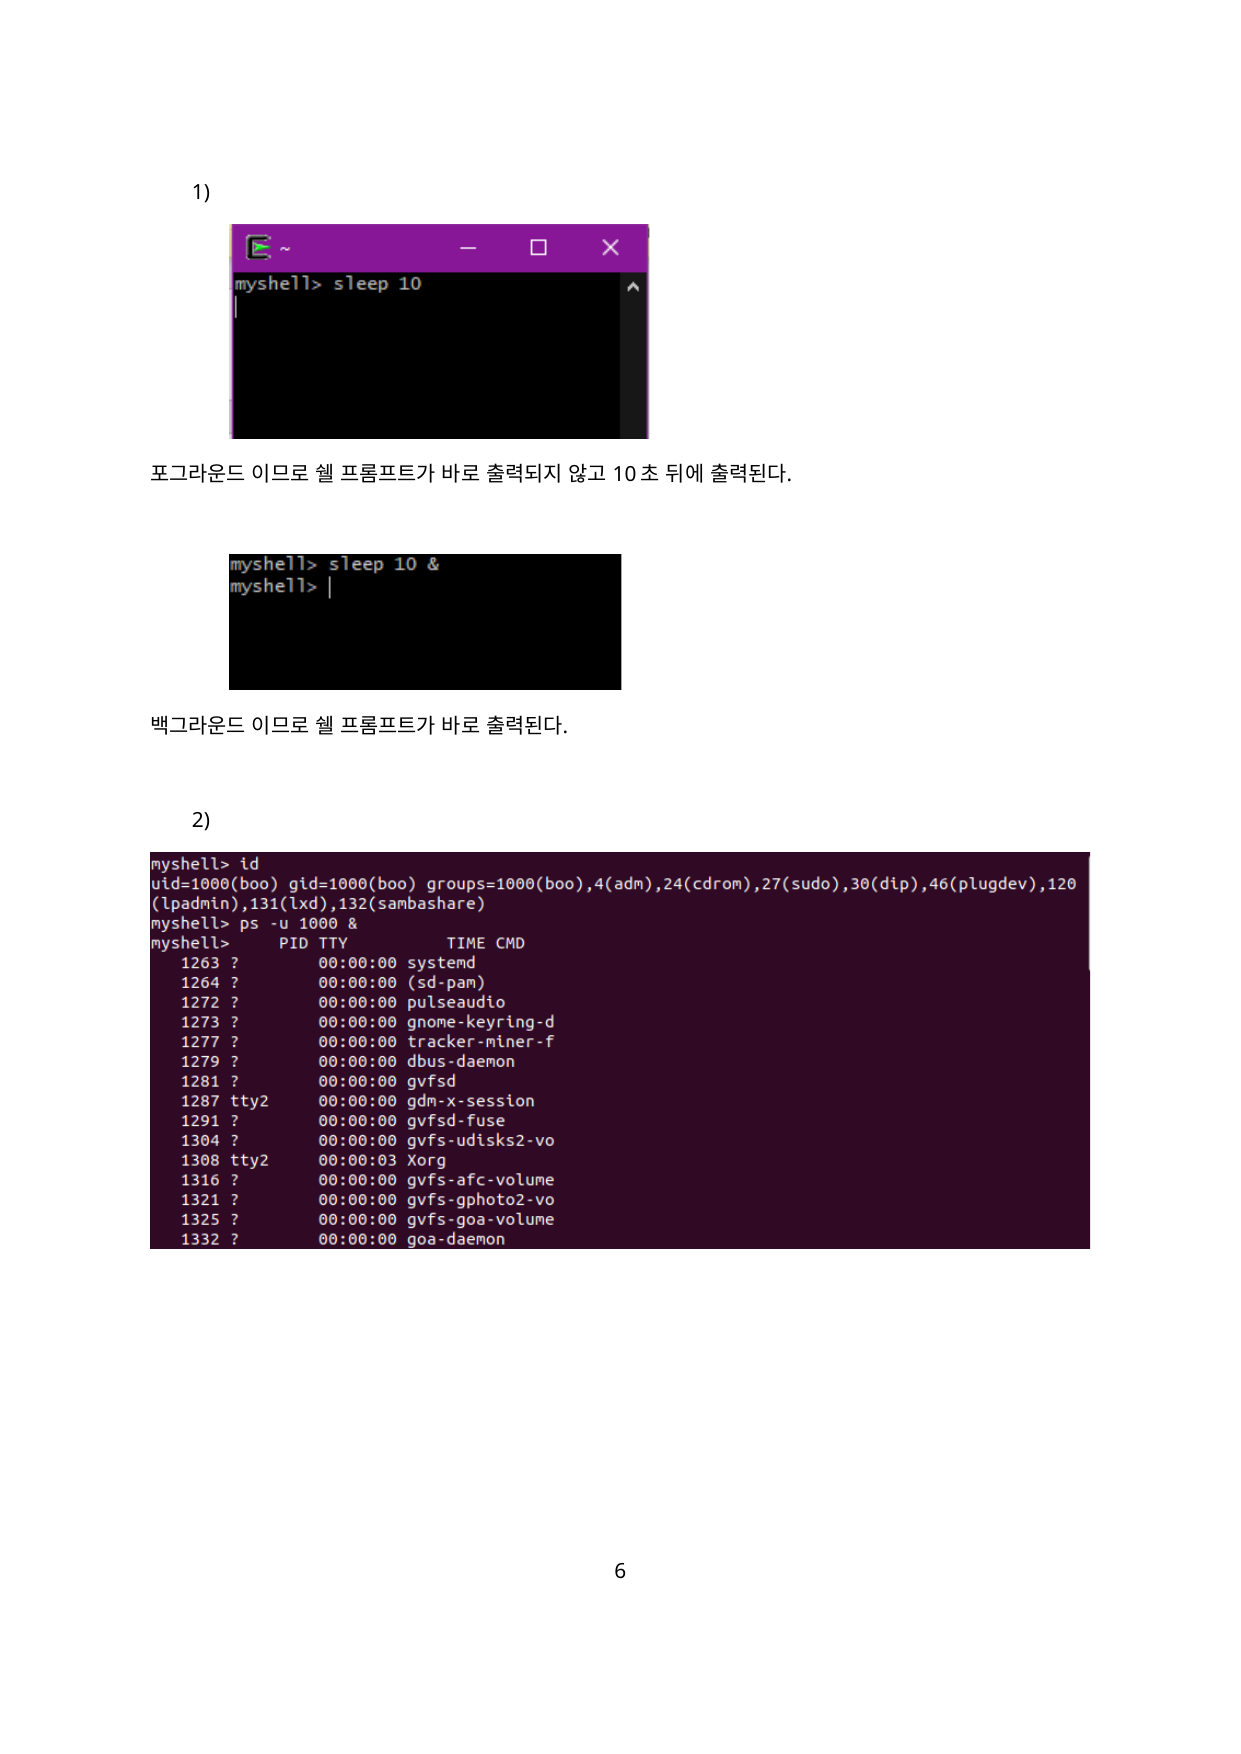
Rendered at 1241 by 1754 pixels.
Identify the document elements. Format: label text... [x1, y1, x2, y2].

text 포그라운드 이므로 쉘 프롬프트가 바로 출력되지 않고 10초 뒤에 출력된다. [150, 457, 1090, 488]
picture [229, 224, 650, 439]
text 백그라운드 이므로 쉘 프롬프트가 바로 출력된다. [150, 709, 1090, 739]
picture [229, 554, 622, 690]
picture [150, 852, 1091, 1249]
